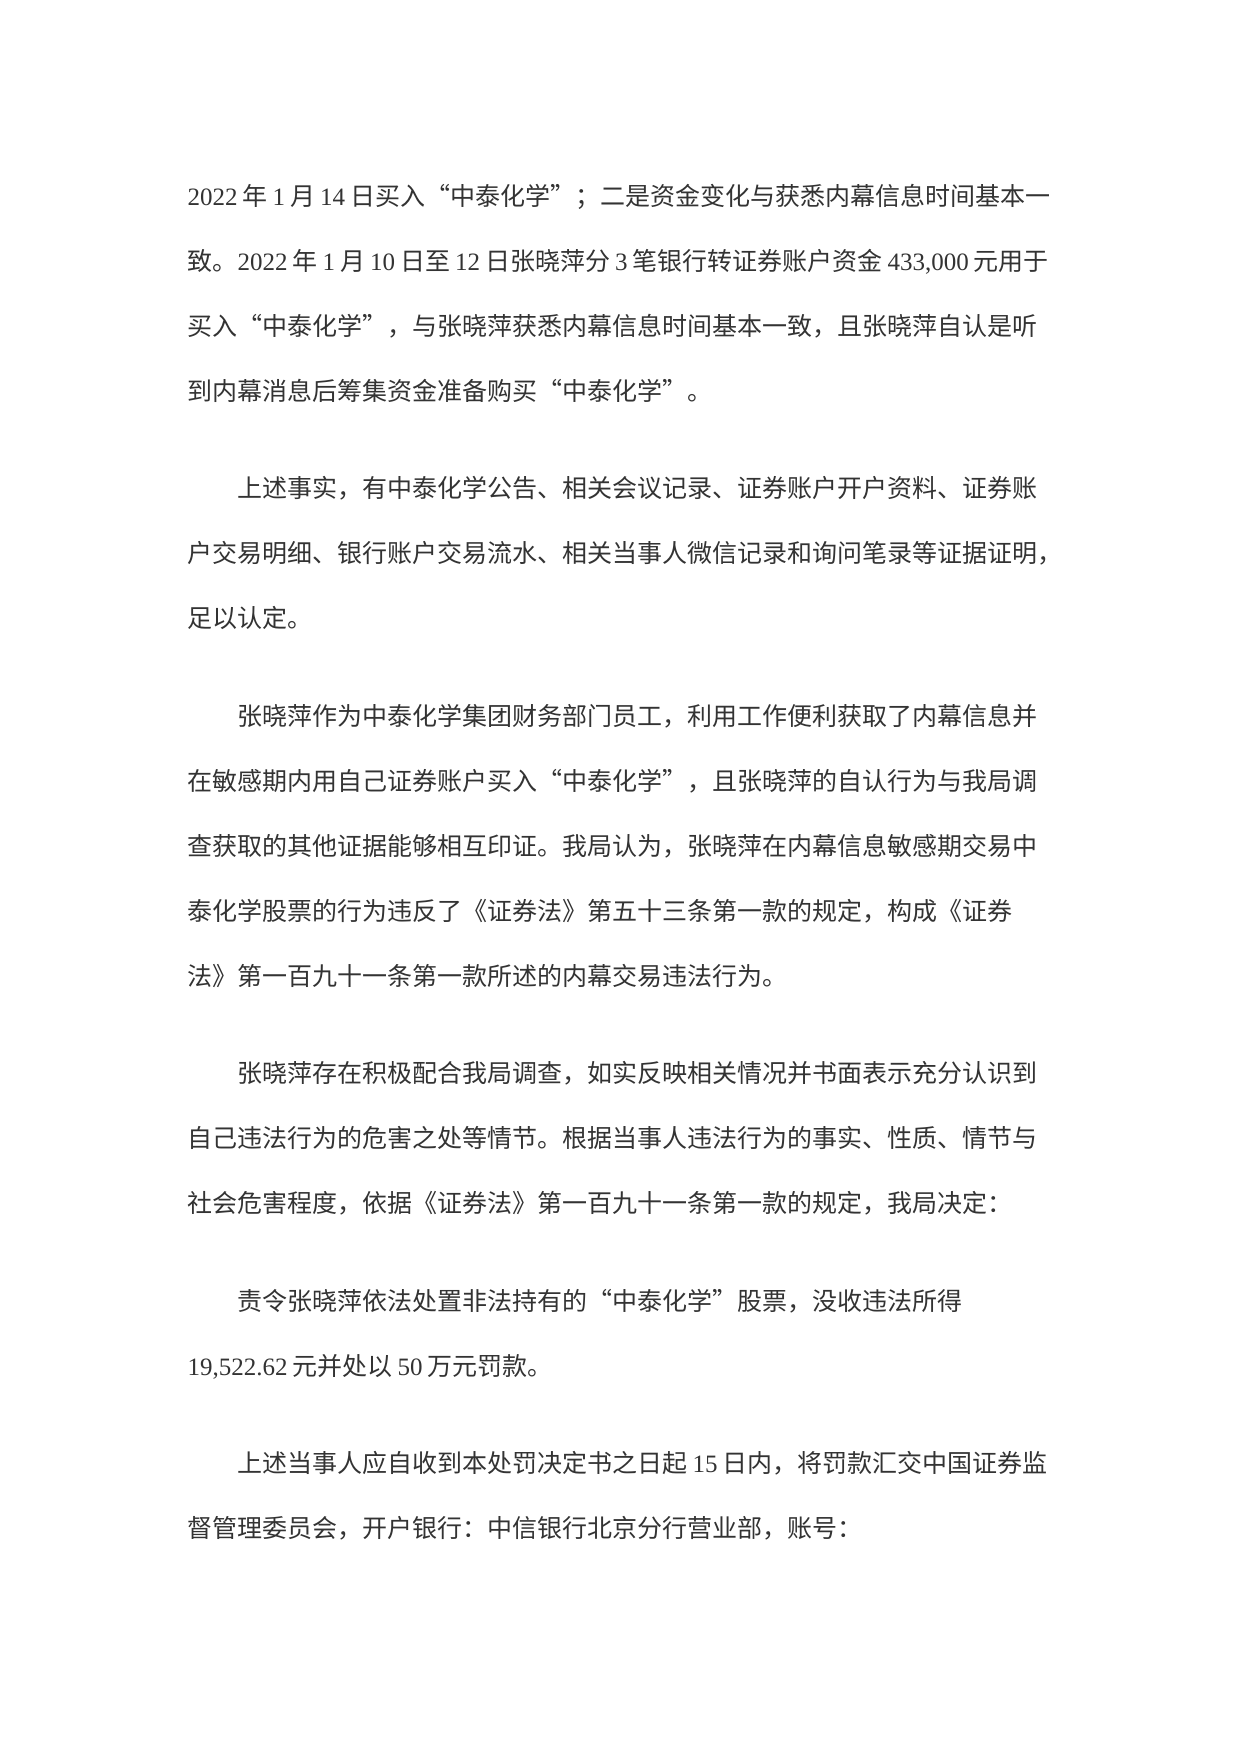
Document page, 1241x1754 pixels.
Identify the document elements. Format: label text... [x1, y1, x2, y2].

text 责令张晓萍依法处置非法持有的“中泰化学”股票，没收违法所得19,522.62元并处以50万元罚款。 [187, 1267, 1053, 1397]
text 上述事实，有中泰化学公告、相关会议记录、证券账户开户资料、证券账户交易明细、银行账户交易流水、相关当事人微信记录和询问笔录等证据证明，足以认定。 [187, 454, 1053, 649]
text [187, 1429, 1053, 1559]
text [187, 162, 1053, 422]
text 张晓萍存在积极配合我局调查，如实反映相关情况并书面表示充分认识到自己违法行为的危害之处等情节。根据当事人违法行为的事实、性质、情节与社会危害程度，依据《证券法》第一百九十一条第一款的规定，我局决定： [187, 1039, 1053, 1234]
text 张晓萍作为中泰化学集团财务部门员工，利用工作便利获取了内幕信息并在敏感期内用自己证券账户买入“中泰化学”，且张晓萍的自认行为与我局调查获取的其他证据能够相互印证。我局认为，张晓萍在内幕信息敏感期交易中泰化学股票的行为违反了《证券法》第五十三条第一款的规定，构成《证券法》第一百九十一条第一款所述的内幕交易违法行为。 [187, 682, 1053, 1007]
